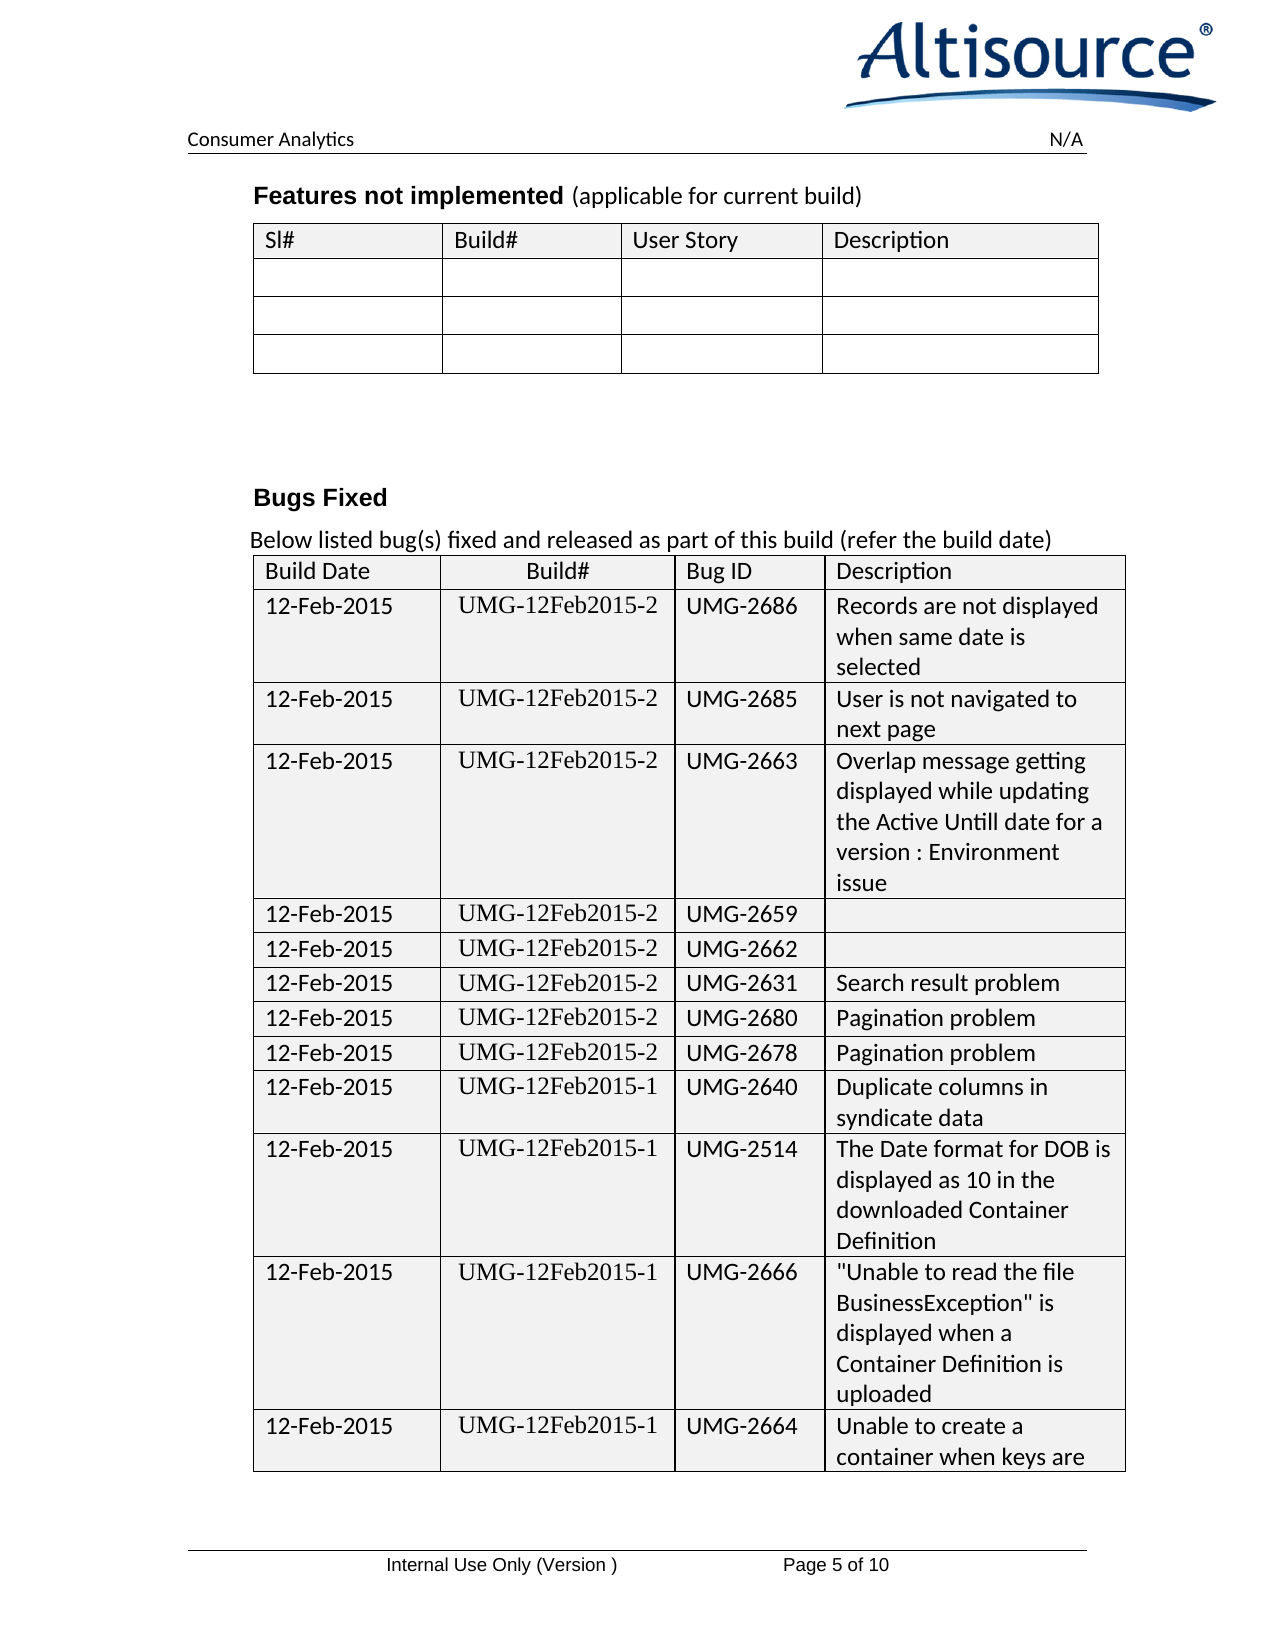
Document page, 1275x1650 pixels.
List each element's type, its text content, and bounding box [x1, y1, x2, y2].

table_cell [823, 297, 1098, 334]
table_header Description [823, 224, 1098, 257]
table_cell UMG-2662 [676, 933, 824, 967]
table_cell UMG-2631 [676, 968, 824, 1001]
table_cell 12-Feb-2015 [254, 1071, 440, 1132]
table_cell UMG-12Feb2015-2 [441, 1002, 674, 1036]
table_cell Pagination problem [826, 1037, 1125, 1070]
table_cell [443, 335, 621, 372]
table_cell 12-Feb-2015 [254, 683, 440, 744]
table_cell 12-Feb-2015 [254, 1037, 440, 1070]
table_cell [826, 899, 1125, 932]
table_cell UMG-2680 [676, 1002, 824, 1036]
table_cell UMG-12Feb2015-1 [441, 1071, 674, 1132]
table_cell Search result problem [826, 968, 1125, 1001]
table_header Build# [441, 556, 674, 589]
table_cell 12-Feb-2015 [254, 933, 440, 967]
table_cell 12-Feb-2015 [254, 1134, 440, 1256]
table_cell UMG-12Feb2015-1 [441, 1257, 674, 1409]
table_cell [622, 335, 822, 372]
table_cell [254, 335, 442, 372]
table_cell Pagination problem [826, 1002, 1125, 1036]
table_header Description [826, 556, 1125, 589]
text Below listed bug(s) fixed and released as part of this build (refer the build date) [187, 524, 1087, 554]
table_cell UMG-12Feb2015-2 [441, 968, 674, 1001]
table_cell UMG-2514 [676, 1134, 824, 1256]
table_cell [622, 297, 822, 334]
table_cell [823, 335, 1098, 372]
table_cell UMG-12Feb2015-2 [441, 899, 674, 932]
table_cell Overlap message getting displayed while updating the Active Untill date for a version : Environment issue [826, 745, 1125, 897]
table_cell Duplicate columns in syndicate data [826, 1071, 1125, 1132]
table_cell UMG-2640 [676, 1071, 824, 1132]
table_cell UMG-2678 [676, 1037, 824, 1070]
subtitle Features not implemented (applicable for current build) [253, 180, 1087, 210]
table_cell UMG-12Feb2015-2 [441, 745, 674, 897]
table_cell UMG-2666 [676, 1257, 824, 1409]
table_cell 12-Feb-2015 [254, 1257, 440, 1409]
table_cell [443, 297, 621, 334]
table_cell UMG-12Feb2015-1 [441, 1410, 674, 1471]
table_cell [254, 297, 442, 334]
table_cell [622, 259, 822, 296]
table_cell 12-Feb-2015 [254, 745, 440, 897]
table_cell UMG-2663 [676, 745, 824, 897]
table_cell UMG-12Feb2015-2 [441, 933, 674, 967]
table_header Sl# [254, 224, 442, 257]
table_cell UMG-2685 [676, 683, 824, 744]
table_cell [443, 259, 621, 296]
table_cell [826, 933, 1125, 967]
table_cell UMG-2659 [676, 899, 824, 932]
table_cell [826, 1410, 1125, 1471]
table_cell UMG-2686 [676, 590, 824, 682]
table_header Bug ID [676, 556, 824, 589]
table_cell 12-Feb-2015 [254, 590, 440, 682]
table_header Build# [443, 224, 621, 257]
table_cell 12-Feb-2015 [254, 899, 440, 932]
table_cell Records are not displayed when same date is selected [826, 590, 1125, 682]
table_cell 12-Feb-2015 [254, 968, 440, 1001]
table_cell UMG-12Feb2015-2 [441, 590, 674, 682]
subtitle Bugs Fixed [253, 483, 1087, 511]
table_cell "Unable to read the file BusinessException" is displayed when a Container Definition is uploaded [826, 1257, 1125, 1409]
table_cell [254, 259, 442, 296]
table_header Build Date [254, 556, 440, 589]
table_cell The Date format for DOB is displayed as 10 in the downloaded Container Definition [826, 1134, 1125, 1256]
table_cell 12-Feb-2015 [254, 1002, 440, 1036]
table_cell User is not navigated to next page [826, 683, 1125, 744]
table_cell UMG-12Feb2015-1 [441, 1134, 674, 1256]
table_cell UMG-12Feb2015-2 [441, 1037, 674, 1070]
table_header User Story [622, 224, 822, 257]
table_cell UMG-12Feb2015-2 [441, 683, 674, 744]
table_cell 12-Feb-2015 [254, 1410, 440, 1471]
table_cell [823, 259, 1098, 296]
table_cell UMG-2664 [676, 1410, 824, 1471]
picture [843, 13, 1217, 117]
